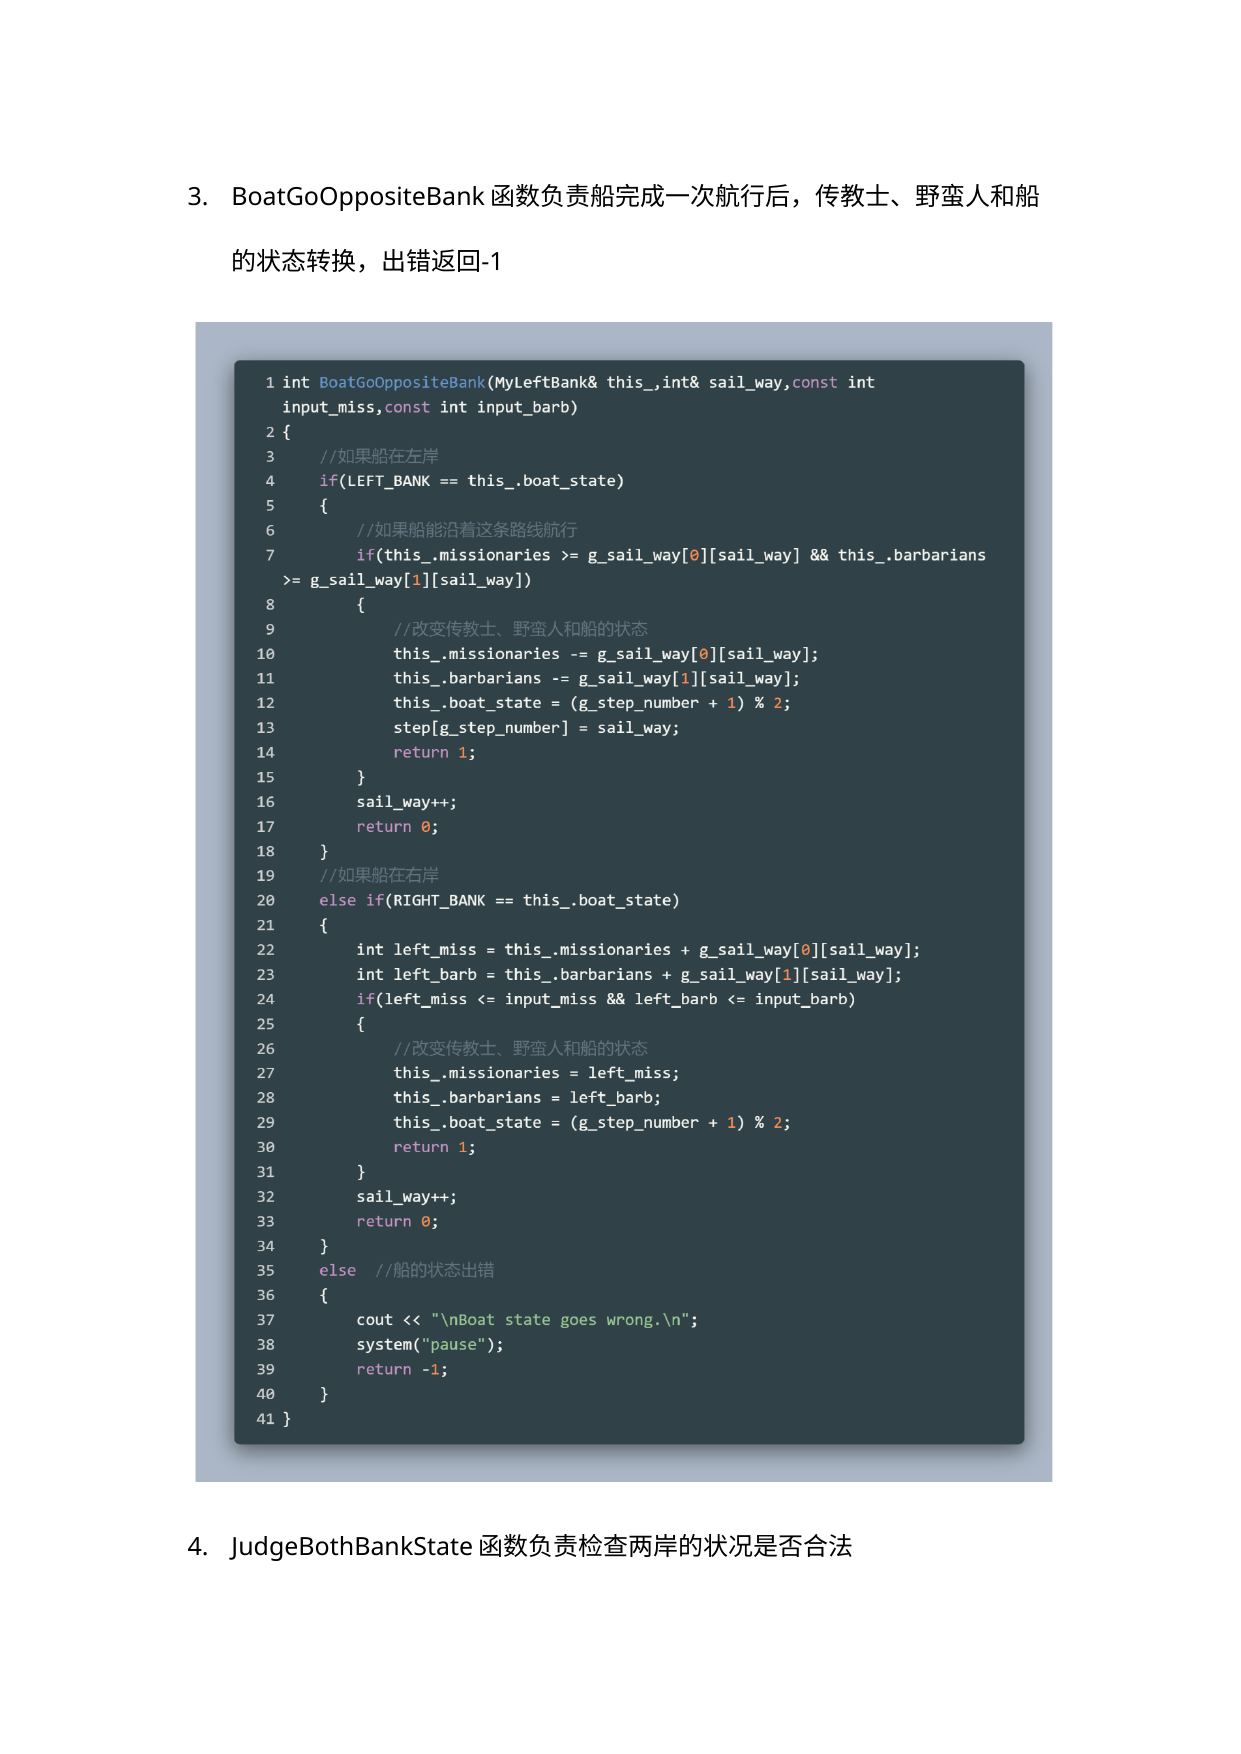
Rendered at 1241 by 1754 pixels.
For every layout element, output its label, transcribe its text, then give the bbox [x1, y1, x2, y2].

list BoatGoOppositeBank函数负责船完成一次航行后，传教士、野蛮人和船的状态转换，出错返回-1 [187, 162, 1053, 292]
list JudgeBothBankState函数负责检查两岸的状况是否合法 [187, 1512, 1053, 1577]
picture [187, 322, 1053, 1482]
